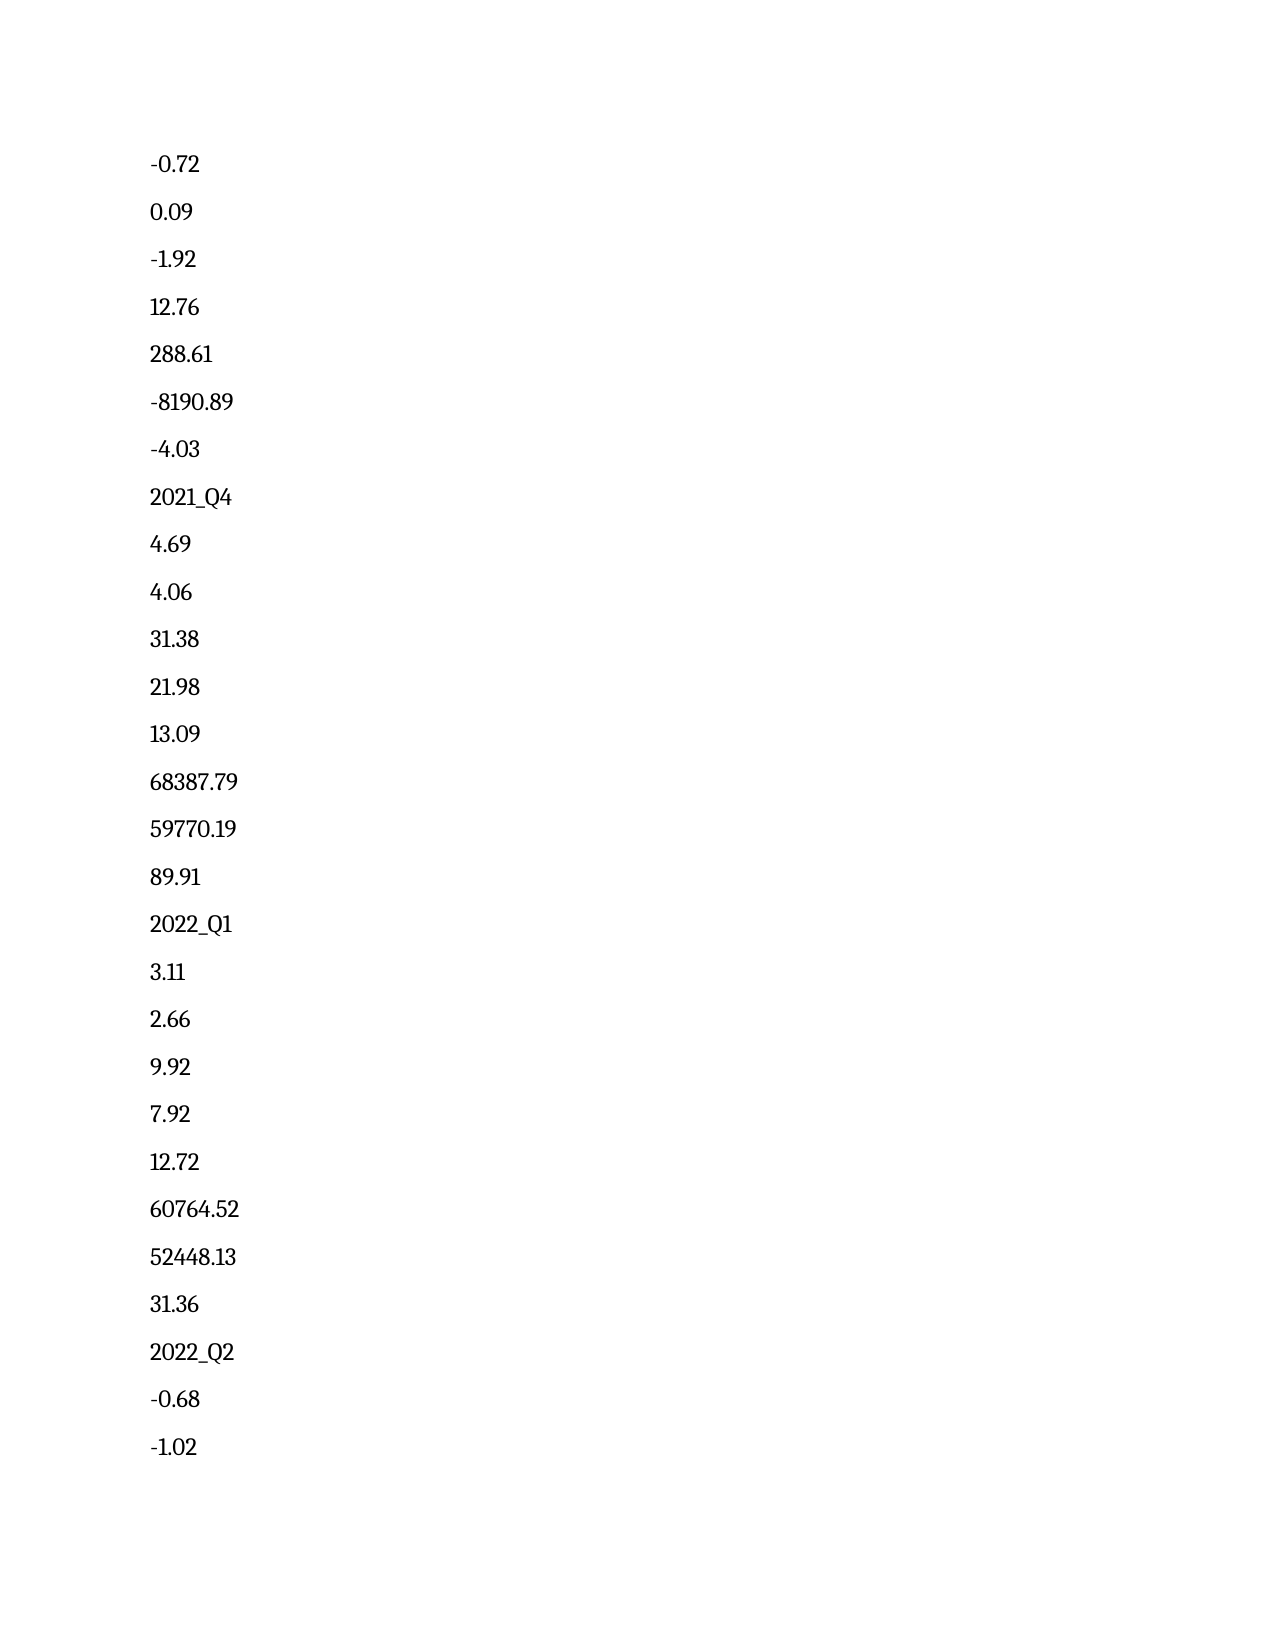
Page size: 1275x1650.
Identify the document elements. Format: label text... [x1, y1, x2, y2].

text 9.92 [150, 1052, 1125, 1081]
text 60764.52 [150, 1195, 1125, 1224]
text 13.09 [150, 720, 1125, 749]
text 21.98 [150, 672, 1125, 701]
text 2.66 [150, 1005, 1125, 1034]
text 2021_Q4 [150, 482, 1125, 511]
text 2022_Q1 [150, 910, 1125, 939]
text -1.02 [150, 1432, 1125, 1461]
text 31.36 [150, 1290, 1125, 1319]
text 4.69 [150, 530, 1125, 559]
text -0.72 [150, 150, 1125, 179]
text 288.61 [150, 340, 1125, 369]
text 52448.13 [150, 1242, 1125, 1271]
text 12.76 [150, 292, 1125, 321]
text 4.06 [150, 577, 1125, 606]
text 0.09 [150, 197, 1125, 226]
text -4.03 [150, 435, 1125, 464]
text 59770.19 [150, 815, 1125, 844]
text -1.92 [150, 245, 1125, 274]
text 68387.79 [150, 767, 1125, 796]
text -8190.89 [150, 387, 1125, 416]
text 3.11 [150, 957, 1125, 986]
text -0.68 [150, 1385, 1125, 1414]
text 7.92 [150, 1100, 1125, 1129]
text 89.91 [150, 862, 1125, 891]
text 12.72 [150, 1147, 1125, 1176]
text 31.38 [150, 625, 1125, 654]
text 2022_Q2 [150, 1337, 1125, 1366]
